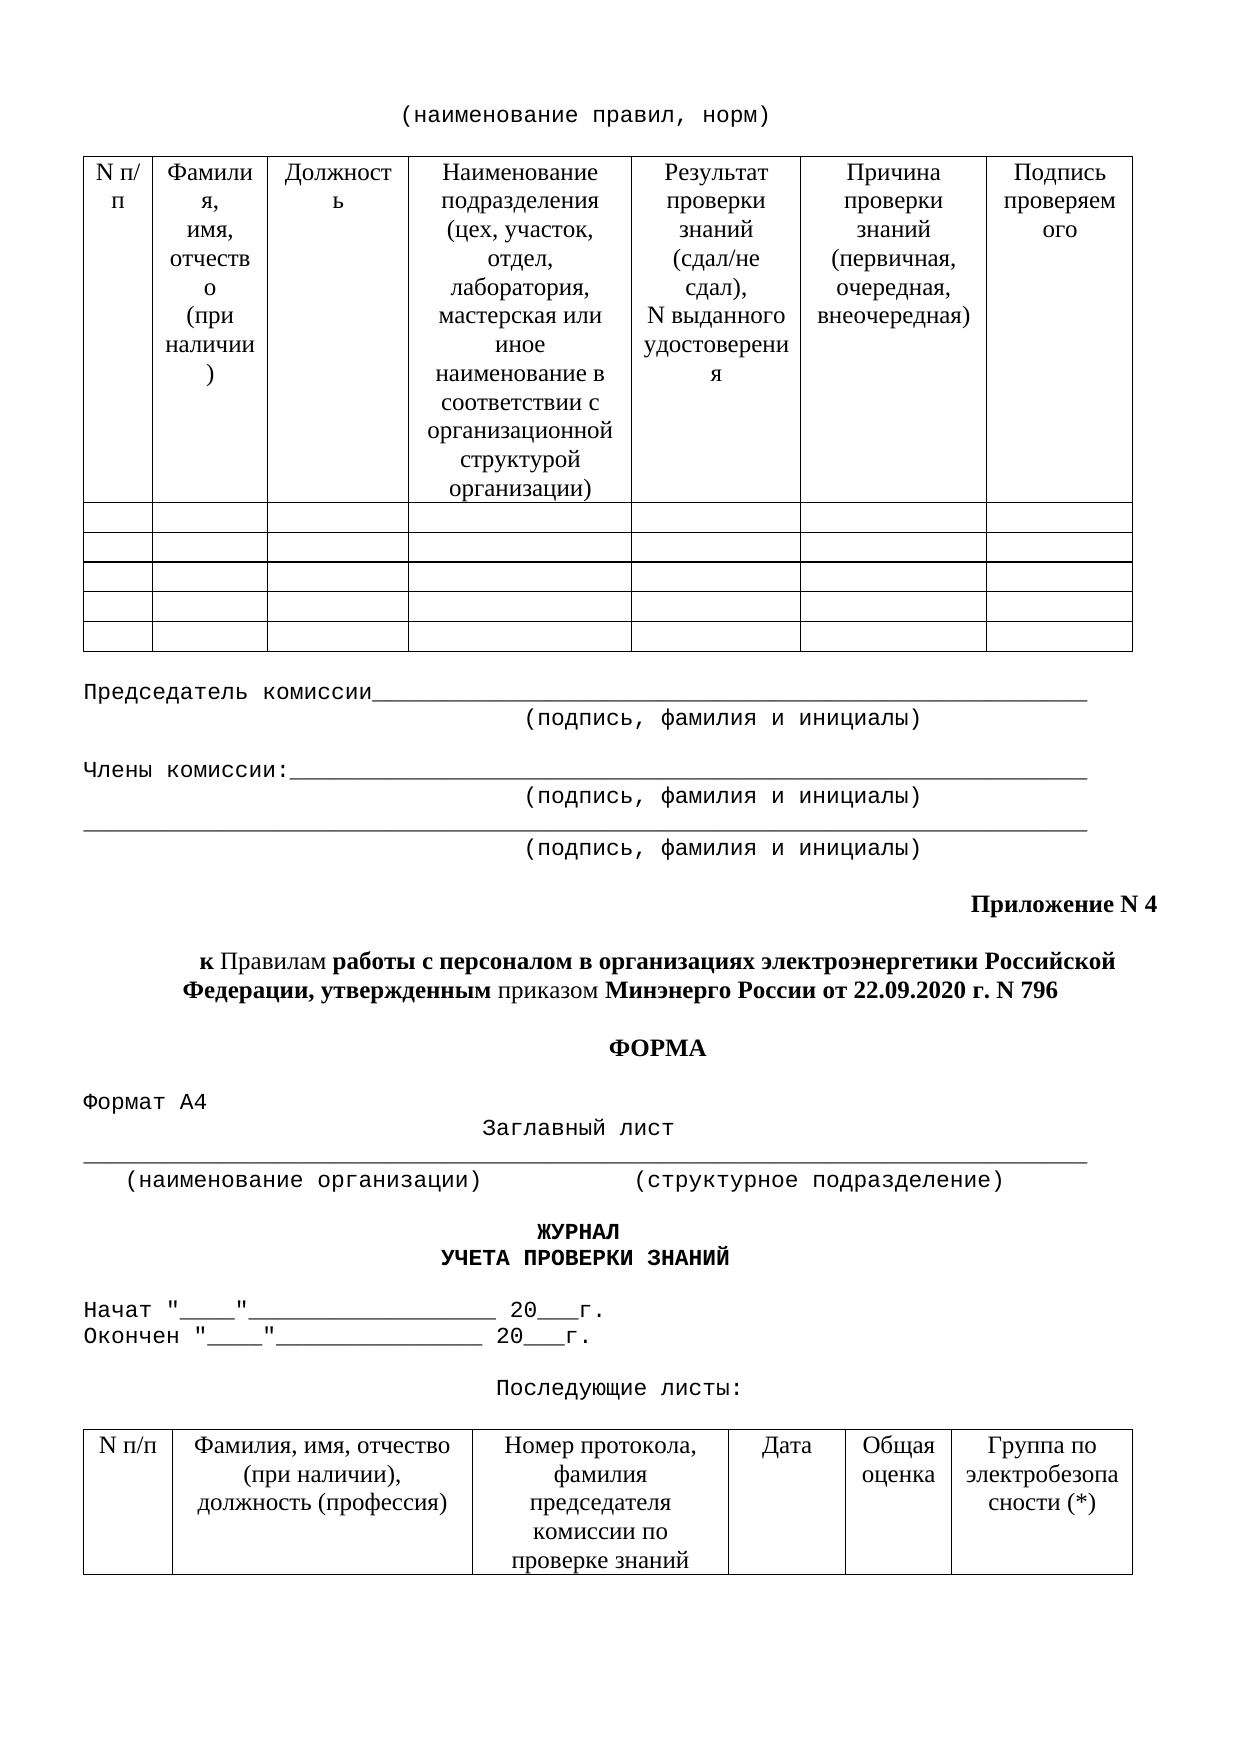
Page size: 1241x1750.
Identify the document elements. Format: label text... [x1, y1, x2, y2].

table_cell [153, 533, 267, 561]
table_cell [987, 533, 1132, 561]
table_cell [801, 563, 986, 591]
text _________________________________________________________________________ [83, 1142, 1157, 1168]
table_cell [268, 533, 408, 561]
table_cell [987, 503, 1132, 532]
text (подпись, фамилия и инициалы) [83, 706, 1157, 732]
table_cell [409, 563, 631, 591]
table_cell [632, 533, 800, 561]
table_cell [84, 592, 152, 621]
table_cell [268, 622, 408, 651]
table_cell [801, 592, 986, 621]
text Председатель комиссии____________________________________________________ [83, 681, 1157, 706]
text Окончен "____"_______________ 20___г. [83, 1324, 1157, 1350]
text Приложение N 4 [83, 889, 1157, 918]
table_cell [801, 622, 986, 651]
text УЧЕТА ПРОВЕРКИ ЗНАНИЙ [83, 1246, 1157, 1272]
table_header Должность [268, 157, 408, 502]
table_cell [409, 503, 631, 532]
text (подпись, фамилия и инициалы) [83, 785, 1157, 811]
table_cell [801, 533, 986, 561]
table_cell [987, 622, 1132, 651]
table_header Группа по электробезопасности (*) [952, 1430, 1132, 1574]
table_header N п/п [84, 1430, 172, 1574]
text Члены комиссии:__________________________________________________________ [83, 759, 1157, 785]
table_header Номер протокола, фамилия председателя комиссии по проверке знаний [473, 1430, 728, 1574]
table_header N п/п [84, 157, 152, 502]
table_cell [409, 622, 631, 651]
table_cell [153, 563, 267, 591]
table_cell [268, 592, 408, 621]
table_cell [84, 503, 152, 532]
table_header Общая оценка [846, 1430, 951, 1574]
text (наименование правил, норм) [83, 103, 1157, 129]
text Формат А4 [83, 1090, 1157, 1116]
table_cell [153, 503, 267, 532]
table_cell [268, 563, 408, 591]
table_cell [268, 503, 408, 532]
table_header Фамилия, имя, отчество (при наличии), должность (профессия) [173, 1430, 472, 1574]
table_header Результат проверки знаний (сдал/не сдал), N выданного удостоверения [632, 157, 800, 502]
text _________________________________________________________________________ [83, 811, 1157, 837]
table_cell [801, 503, 986, 532]
table_cell [153, 622, 267, 651]
table_cell [409, 533, 631, 561]
table_header Фамилия, имя, отчество (при наличии) [153, 157, 267, 502]
text (наименование организации) (структурное подразделение) [83, 1168, 1157, 1194]
table_cell [632, 592, 800, 621]
table_cell [153, 592, 267, 621]
table_cell [632, 503, 800, 532]
table_cell [84, 622, 152, 651]
table_cell [987, 592, 1132, 621]
text к Правилам работы с персоналом в организациях электроэнергетики Российской Федерации, утвержденным приказом Минэнерго России от 22.09.2020 г. N 796 [83, 946, 1157, 1004]
table_header Причина проверки знаний (первичная, очередная, внеочередная) [801, 157, 986, 502]
text ФОРМА [83, 1033, 1157, 1061]
table_header Наименование подразделения (цех, участок, отдел, лаборатория, мастерская или иное наименование в соответствии с организационной структурой организации) [409, 157, 631, 502]
table_cell [632, 622, 800, 651]
table_header Дата [729, 1430, 845, 1574]
table_cell [987, 563, 1132, 591]
table_cell [84, 533, 152, 561]
text (подпись, фамилия и инициалы) [83, 837, 1157, 862]
table_cell [84, 563, 152, 591]
text Заглавный лист [83, 1116, 1157, 1142]
table_header Подпись проверяемого [987, 157, 1132, 502]
text Начат "____"__________________ 20___г. [83, 1298, 1157, 1324]
text Последующие листы: [83, 1377, 1157, 1403]
text ЖУРНАЛ [83, 1220, 1157, 1246]
table_cell [409, 592, 631, 621]
table_cell [632, 563, 800, 591]
